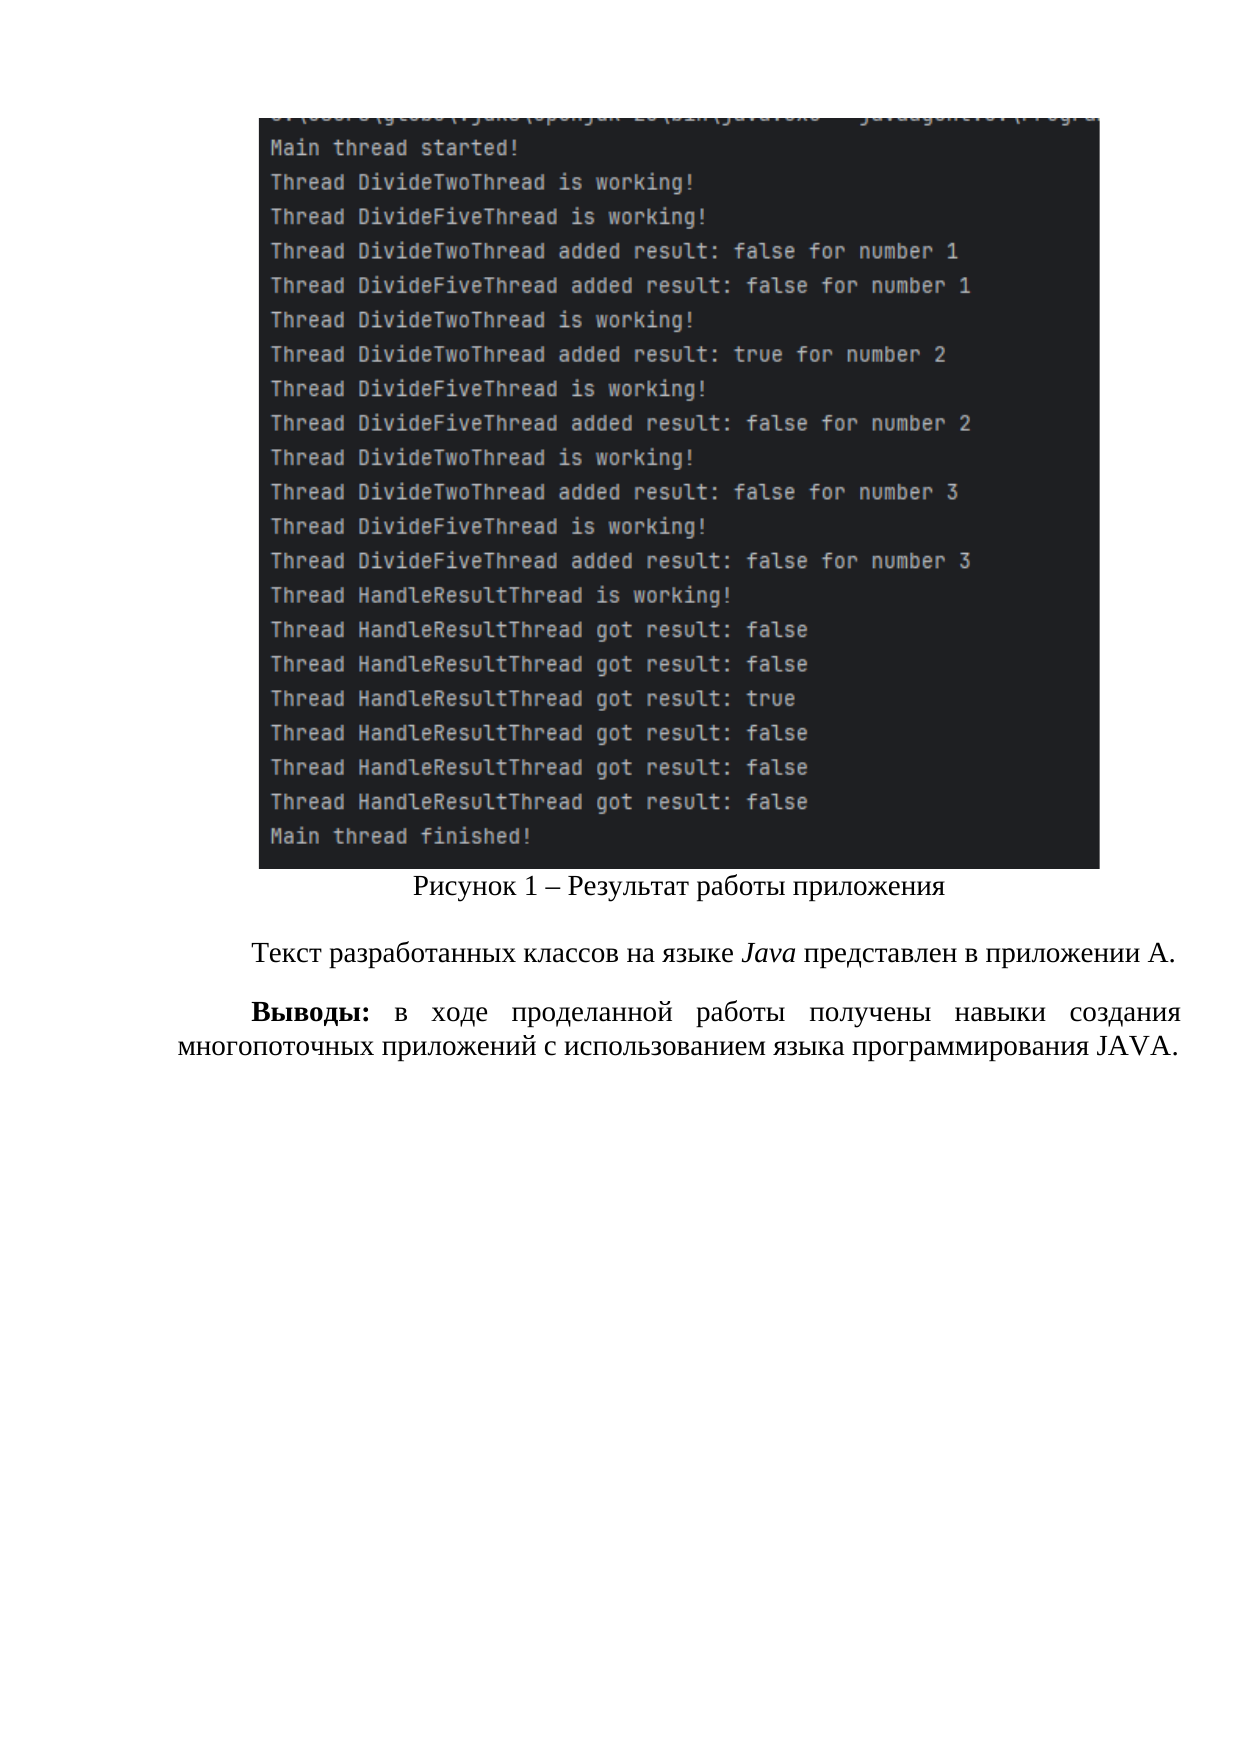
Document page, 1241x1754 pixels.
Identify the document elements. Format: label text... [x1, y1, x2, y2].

picture [258, 118, 1100, 869]
text Текст разработанных классов на языке Java представлен в приложении А. [177, 935, 1181, 969]
text Рисунок 1 – Результат работы приложения [177, 868, 1181, 902]
text Выводы: в ходе проделанной работы получены навыки создания многопоточных приложений с использованием языка программирования JAVA. [177, 994, 1181, 1061]
